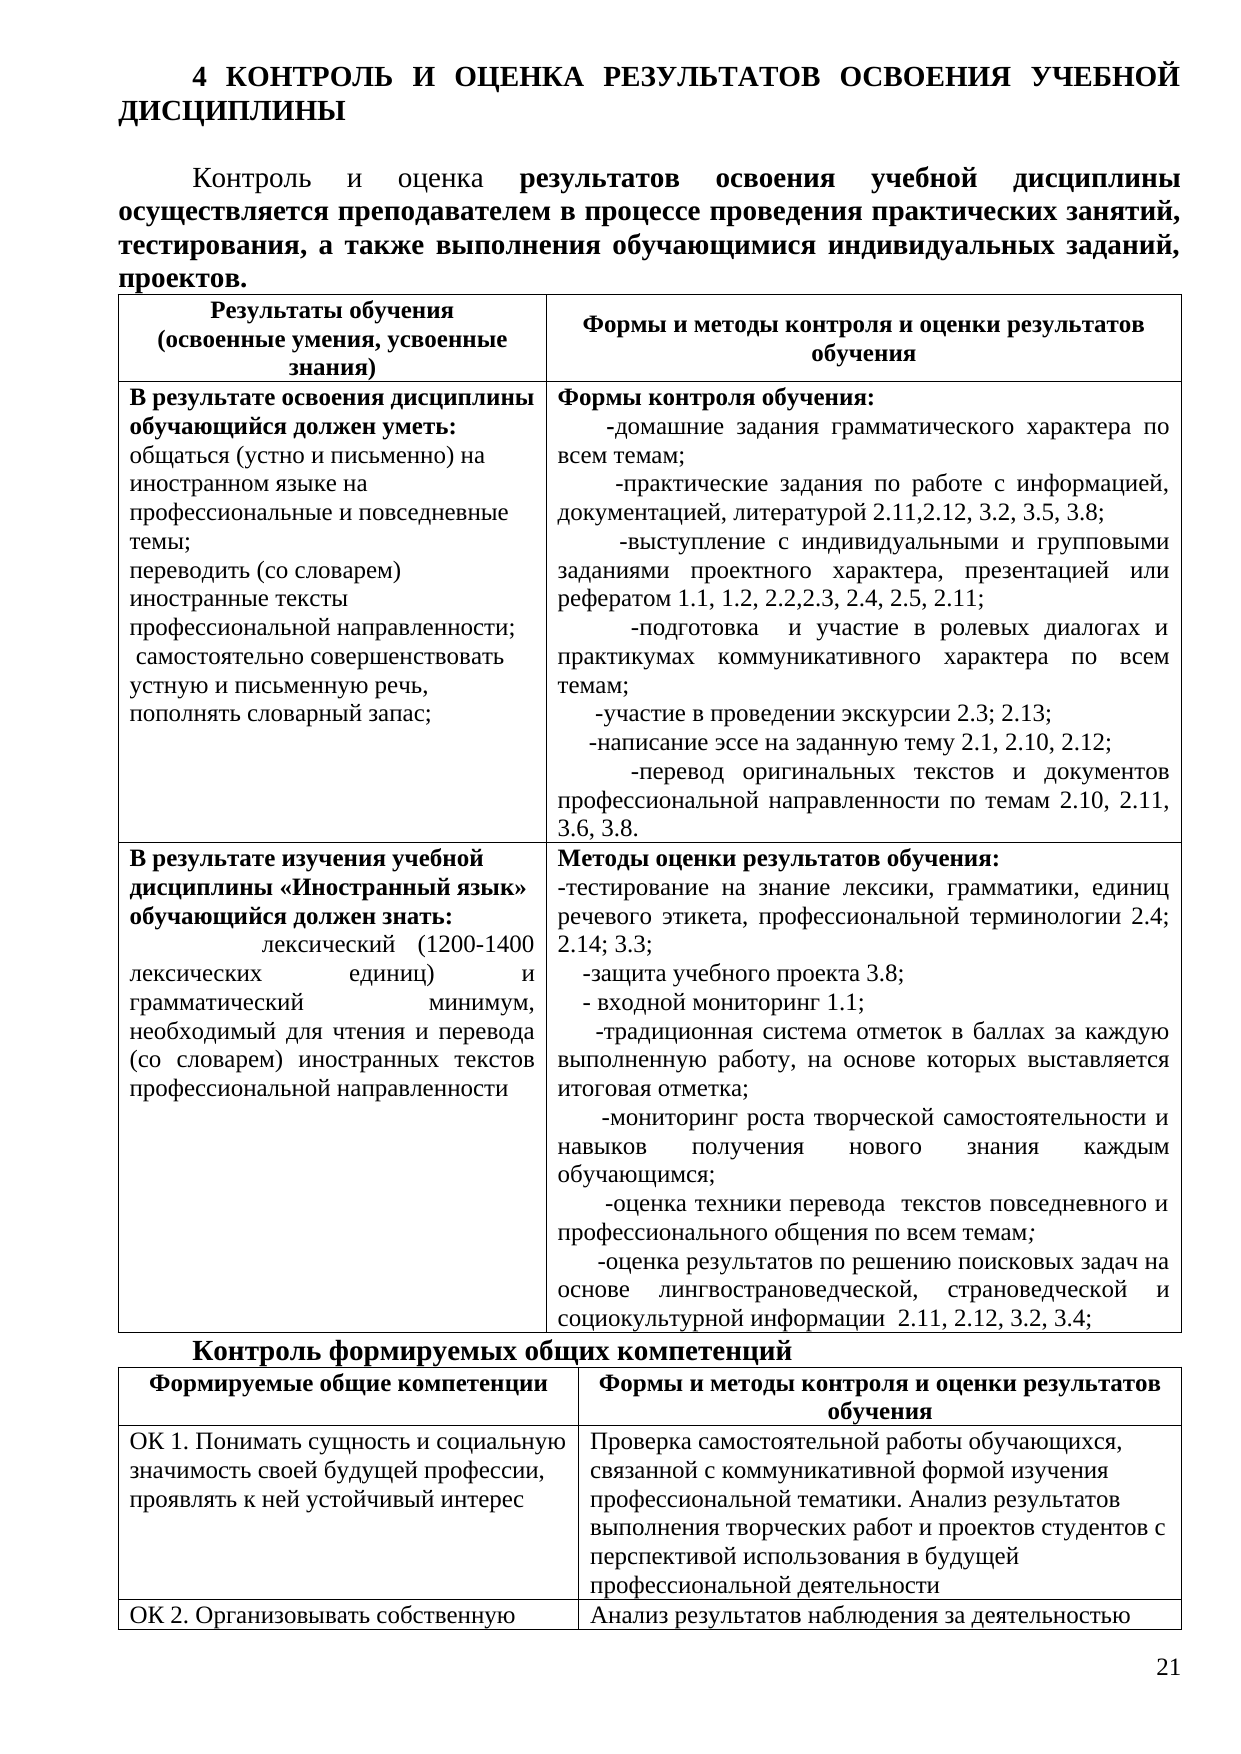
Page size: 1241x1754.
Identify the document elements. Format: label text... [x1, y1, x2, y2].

subtitle 4 КОНТРОЛЬ И ОЦЕНКА РЕЗУЛЬТАТОВ ОСВОЕНИЯ УЧЕБНОЙ ДИСЦИПЛИНЫ [118, 59, 1181, 126]
table_cell В результате изучения учебной дисциплины «Иностранный язык» обучающийся должен знать: лексический (1200-1400 лексических единиц) и грамматический минимум, необходимый для чтения и перевода (со словарем) иностранных текстов профессиональной направленности [119, 843, 546, 1332]
table_cell Проверка самостоятельной работы обучающихся, связанной с коммуникативной формой изучения профессиональной тематики. Анализ результатов выполнения творческих работ и проектов студентов с перспективой использования в будущей профессиональной деятельности [579, 1426, 1181, 1599]
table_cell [579, 1600, 1181, 1628]
table_cell В результате освоения дисциплины обучающийся должен уметь: общаться (устно и письменно) на иностранном языке на профессиональные и повседневные темы; переводить (со словарем) иностранные тексты профессиональной направленности; самостоятельно совершенствовать устную и письменную речь, пополнять словарный запас; [119, 382, 546, 842]
table_header Формируемые общие компетенции [119, 1368, 578, 1425]
table_header Формы и методы контроля и оценки результатов обучения [579, 1368, 1181, 1425]
subtitle Контроль и оценка результатов освоения учебной дисциплины осуществляется преподавателем в процессе проведения практических занятий, тестирования, а также выполнения обучающимися индивидуальных заданий, проектов. [118, 160, 1181, 294]
table_header Формы и методы контроля и оценки результатов обучения [547, 295, 1181, 381]
table_cell Методы оценки результатов обучения: -тестирование на знание лексики, грамматики, единиц речевого этикета, профессиональной терминологии 2.4; 2.14; 3.3; -защита учебного проекта 3.8; - входной мониторинг 1.1; -традиционная система отметок в баллах за каждую выполненную работу, на основе которых выставляется итоговая отметка; -мониторинг роста творческой самостоятельности и навыков получения нового знания каждым обучающимся; -оценка техники перевода текстов повседневного и профессионального общения по всем темам; -оценка результатов по решению поисковых задач на основе лингвострановедческой, страноведческой и социокультурной информации 2.11, 2.12, 3.2, 3.4; [547, 843, 1181, 1332]
text Контроль формируемых общих компетенций [118, 1333, 1181, 1367]
table_cell Формы контроля обучения: -домашние задания грамматического характера по всем темам; -практические задания по работе с информацией, документацией, литературой 2.11,2.12, 3.2, 3.5, 3.8; -выступление с индивидуальными и групповыми заданиями проектного характера, презентацией или рефератом 1.1, 1.2, 2.2,2.3, 2.4, 2.5, 2.11; -подготовка и участие в ролевых диалогах и практикумах коммуникативного характера по всем темам; -участие в проведении экскурсии 2.3; 2.13; -написание эссе на заданную тему 2.1, 2.10, 2.12; -перевод оригинальных текстов и документов профессиональной направленности по темам 2.10, 2.11, 3.6, 3.8. [547, 382, 1181, 842]
table_header Результаты обучения (освоенные умения, усвоенные знания) [119, 295, 546, 381]
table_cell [119, 1600, 578, 1628]
table_cell ОК 1. Понимать сущность и социальную значимость своей будущей профессии, проявлять к ней устойчивый интерес [119, 1426, 578, 1599]
